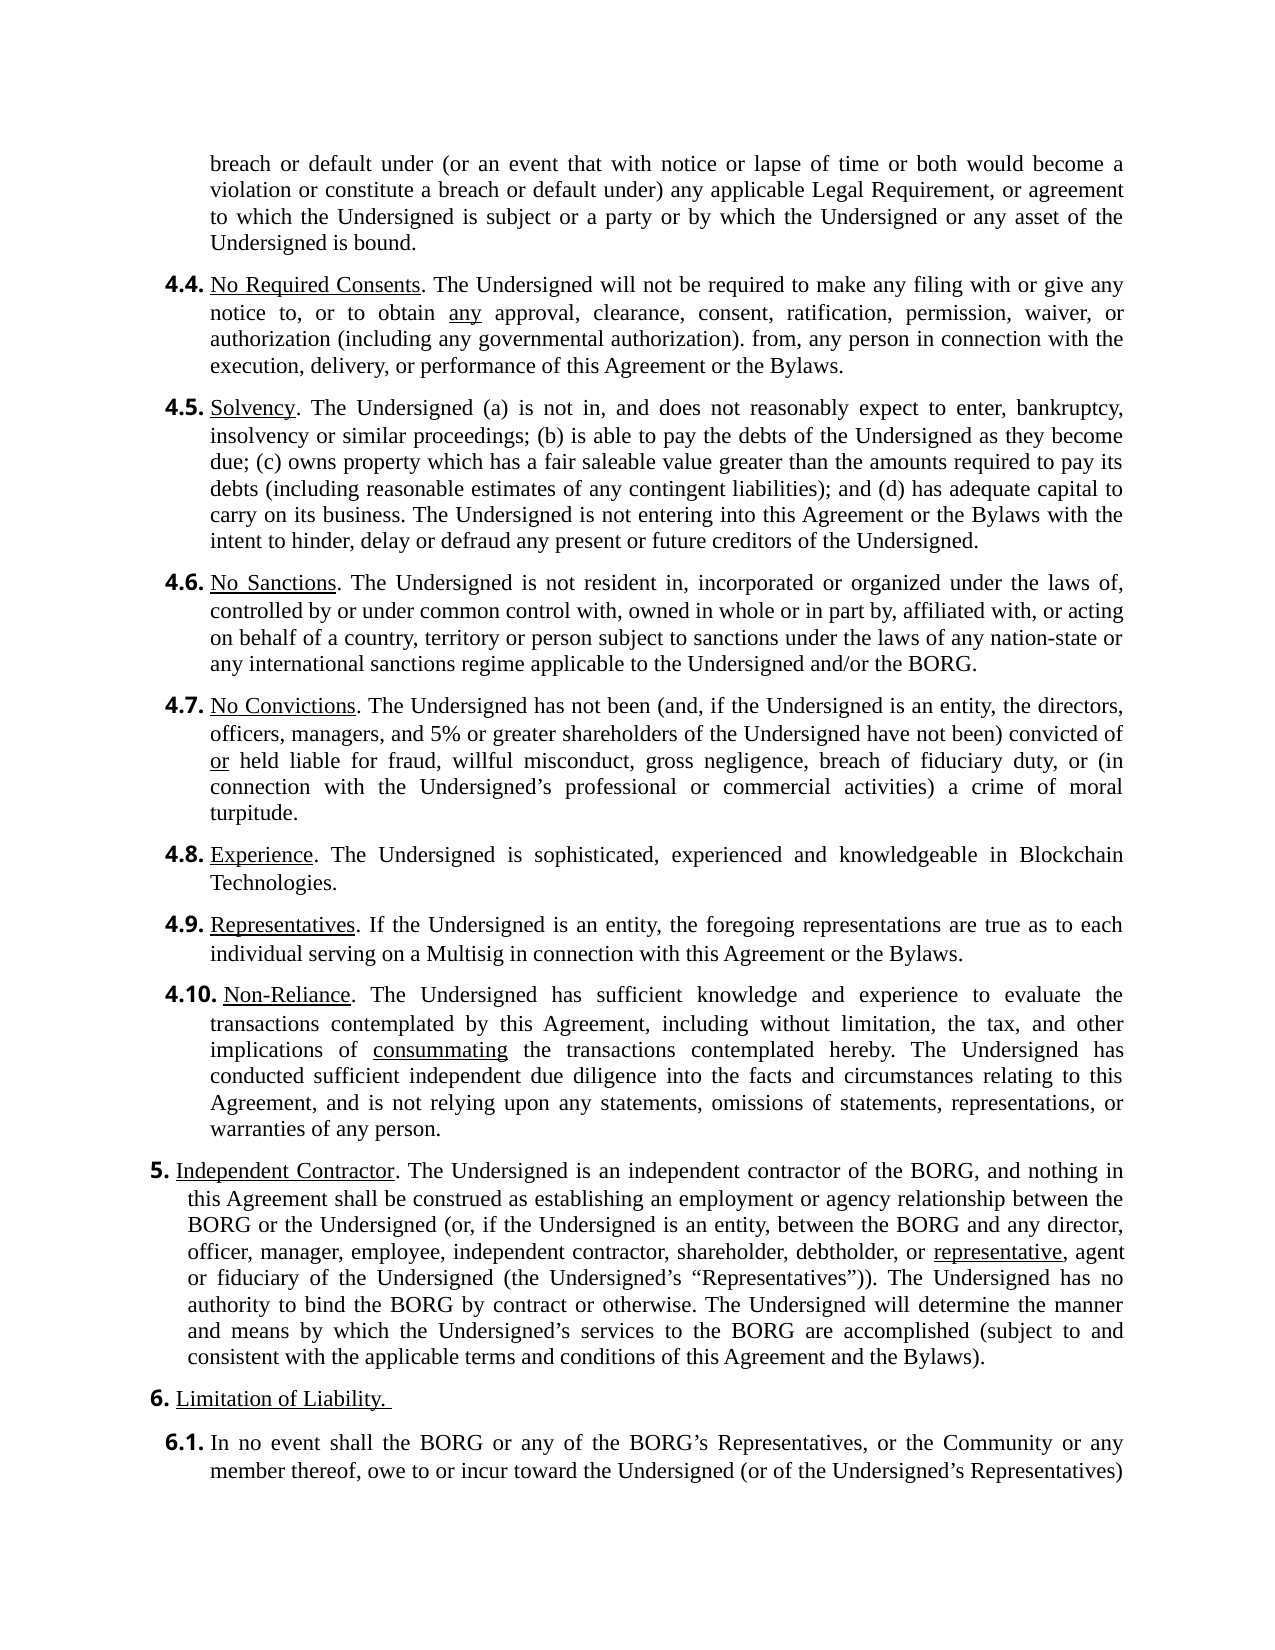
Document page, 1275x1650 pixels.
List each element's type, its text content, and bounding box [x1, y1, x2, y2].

list Limitation of Liability. [150, 1382, 1125, 1413]
list Experience. The Undersigned is sophisticated, experienced and knowledgeable in Blockchain Technologies. [165, 838, 1125, 896]
list Non-Reliance. The Undersigned has sufficient knowledge and experience to evaluate the transactions contemplated by this Agreement, including without limitation, the tax, and other implications of consummating the transactions contemplated hereby. The Undersigned has conducted sufficient independent due diligence into the facts and circumstances relating to this Agreement, and is not relying upon any statements, omissions of statements, representations, or warranties of any person. [165, 978, 1125, 1141]
list Representatives. If the Undersigned is an entity, the foregoing representations are true as to each individual serving on a Multisig in connection with this Agreement or the Bylaws. [165, 908, 1125, 966]
list Independent Contractor. The Undersigned is an independent contractor of the BORG, and nothing in this Agreement shall be construed as establishing an employment or agency relationship between the BORG or the Undersigned (or, if the Undersigned is an entity, between the BORG and any director, officer, manager, employee, independent contractor, shareholder, debtholder, or representative, agent or fiduciary of the Undersigned (the Undersigned’s “Representatives”)). The Undersigned has no authority to bind the BORG by contract or otherwise. The Undersigned will determine the manner and means by which the Undersigned’s services to the BORG are accomplished (subject to and consistent with the applicable terms and conditions of this Agreement and the Bylaws). [150, 1154, 1125, 1370]
list Solvency. The Undersigned (a) is not in, and does not reasonably expect to enter, bankruptcy, insolvency or similar proceedings; (b) is able to pay the debts of the Undersigned as they become due; (c) owns property which has a fair saleable value greater than the amounts required to pay its debts (including reasonable estimates of any contingent liabilities); and (d) has adequate capital to carry on its business. The Undersigned is not entering into this Agreement or the Bylaws with the intent to hinder, delay or defraud any present or future creditors of the Undersigned. [165, 391, 1125, 554]
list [165, 1426, 1125, 1483]
list No Required Consents. The Undersigned will not be required to make any filing with or give any notice to, or to obtain any approval, clearance, consent, ratification, permission, waiver, or authorization (including any governmental authorization). from, any person in connection with the execution, delivery, or performance of this Agreement or the Bylaws. [165, 268, 1125, 378]
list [165, 150, 1125, 255]
list No Sanctions. The Undersigned is not resident in, incorporated or organized under the laws of, controlled by or under common control with, owned in whole or in part by, affiliated with, or acting on behalf of a country, territory or person subject to sanctions under the laws of any nation-state or any international sanctions regime applicable to the Undersigned and/or the BORG. [165, 566, 1125, 677]
list No Convictions. The Undersigned has not been (and, if the Undersigned is an entity, the directors, officers, managers, and 5% or greater shareholders of the Undersigned have not been) convicted of or held liable for fraud, willful misconduct, gross negligence, breach of fiduciary duty, or (in connection with the Undersigned’s professional or commercial activities) a crime of moral turpitude. [165, 689, 1125, 826]
